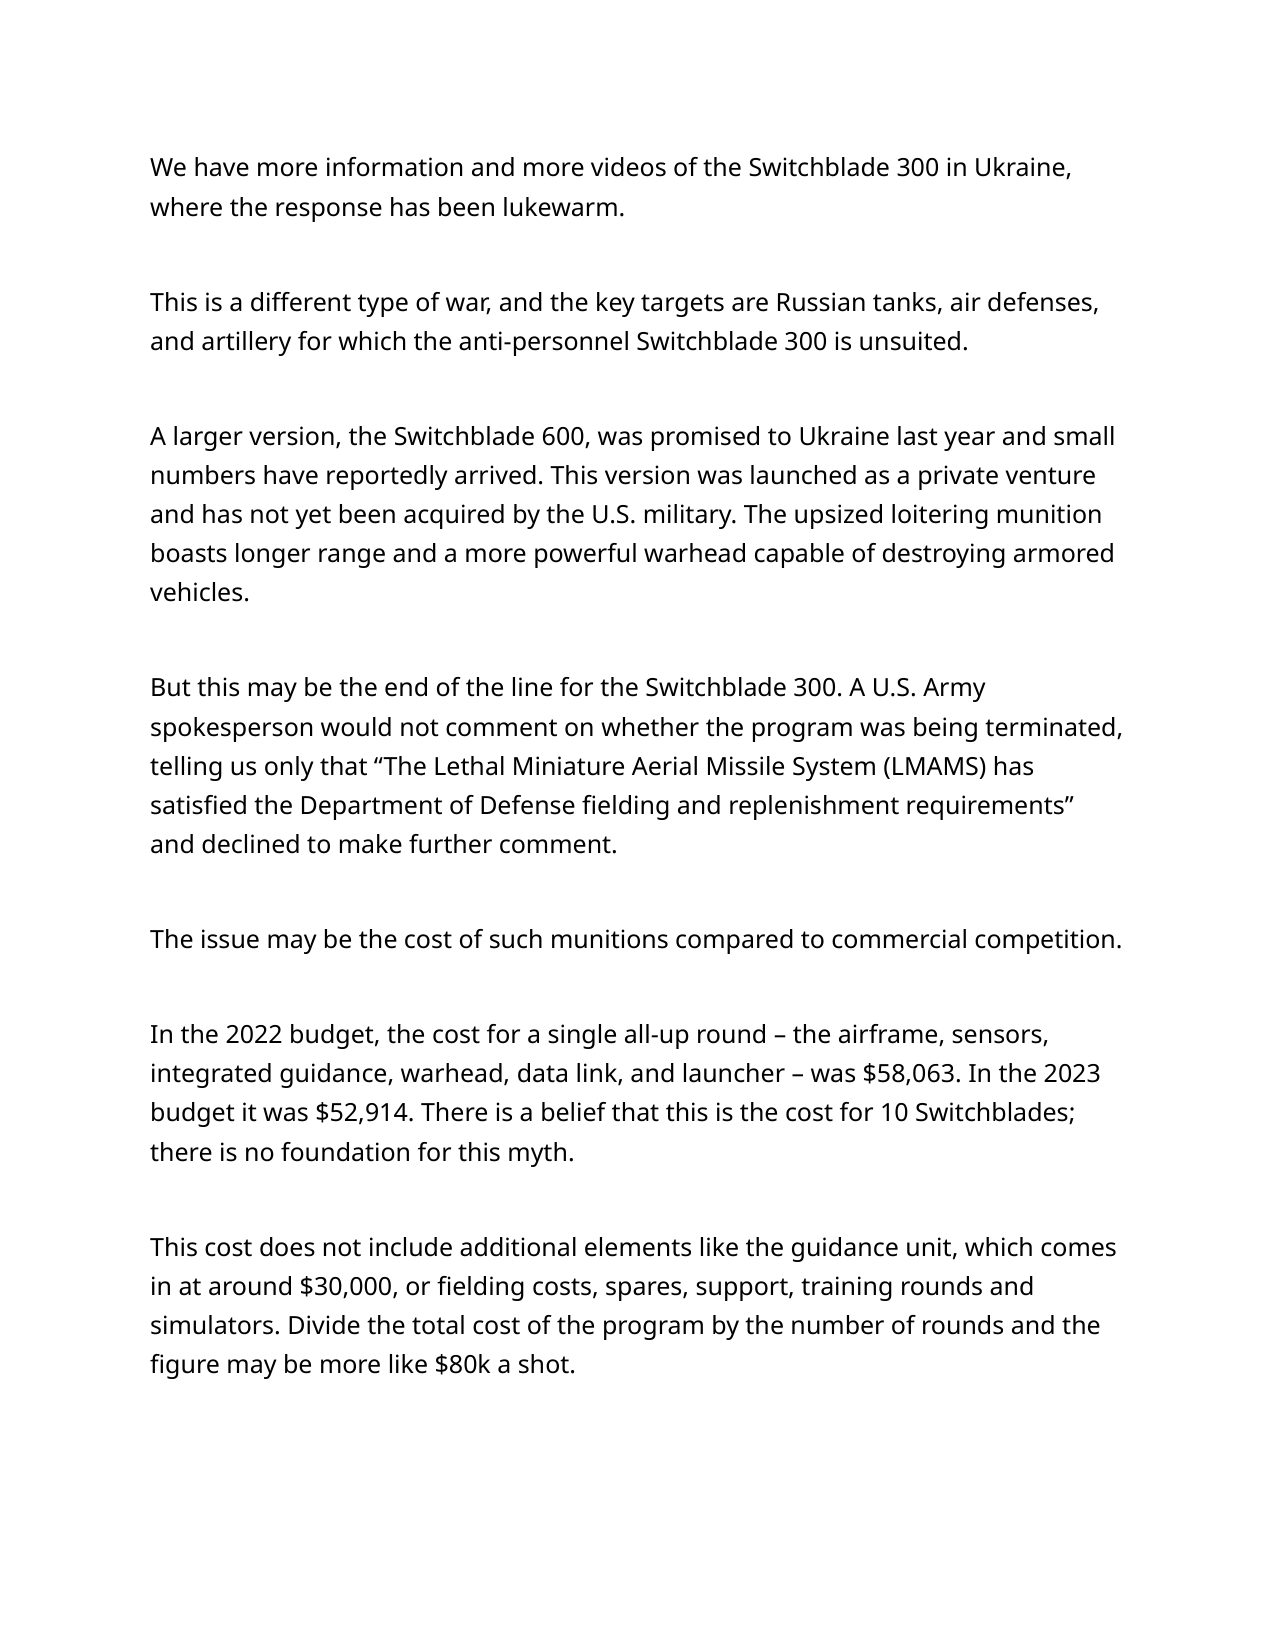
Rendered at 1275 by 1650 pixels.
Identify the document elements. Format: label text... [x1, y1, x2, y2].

text A larger version, the Switchblade 600, was promised to Ukraine last year and small numbers have reportedly arrived. This version was launched as a private venture and has not yet been acquired by the U.S. military. The upsized loitering munition boasts longer range and a more powerful warhead capable of destroying armored vehicles. [150, 418, 1125, 648]
text But this may be the end of the line for the Switchblade 300. A U.S. Army spokesperson would not comment on whether the program was being terminated, telling us only that “The Lethal Miniature Aerial Missile System (LMAMS) has satisfied the Department of Defense fielding and replenishment requirements” and declined to make further comment. [150, 670, 1125, 900]
text This is a different type of war, and the key targets are Russian tanks, air defenses, and artillery for which the anti-personnel Switchblade 300 is unsuited. [150, 284, 1125, 397]
text This cost does not include additional elements like the guidance unit, which comes in at around $30,000, or fielding costs, spares, support, training rounds and simulators. Divide the total cost of the program by the number of rounds and the figure may be more like $80k a shot. [150, 1229, 1125, 1420]
text The issue may be the cost of such munitions compared to commercial competition. [150, 922, 1125, 995]
text We have more information and more videos of the Switchblade 300 in Ukraine, where the response has been lukewarm. [150, 150, 1125, 262]
text In the 2022 budget, the cost for a single all-up round – the airframe, sensors, integrated guidance, warhead, data link, and launcher – was $58,063. In the 2023 budget it was $52,914. There is a belief that this is the cost for 10 Switchblades; there is no foundation for this myth. [150, 1017, 1125, 1207]
